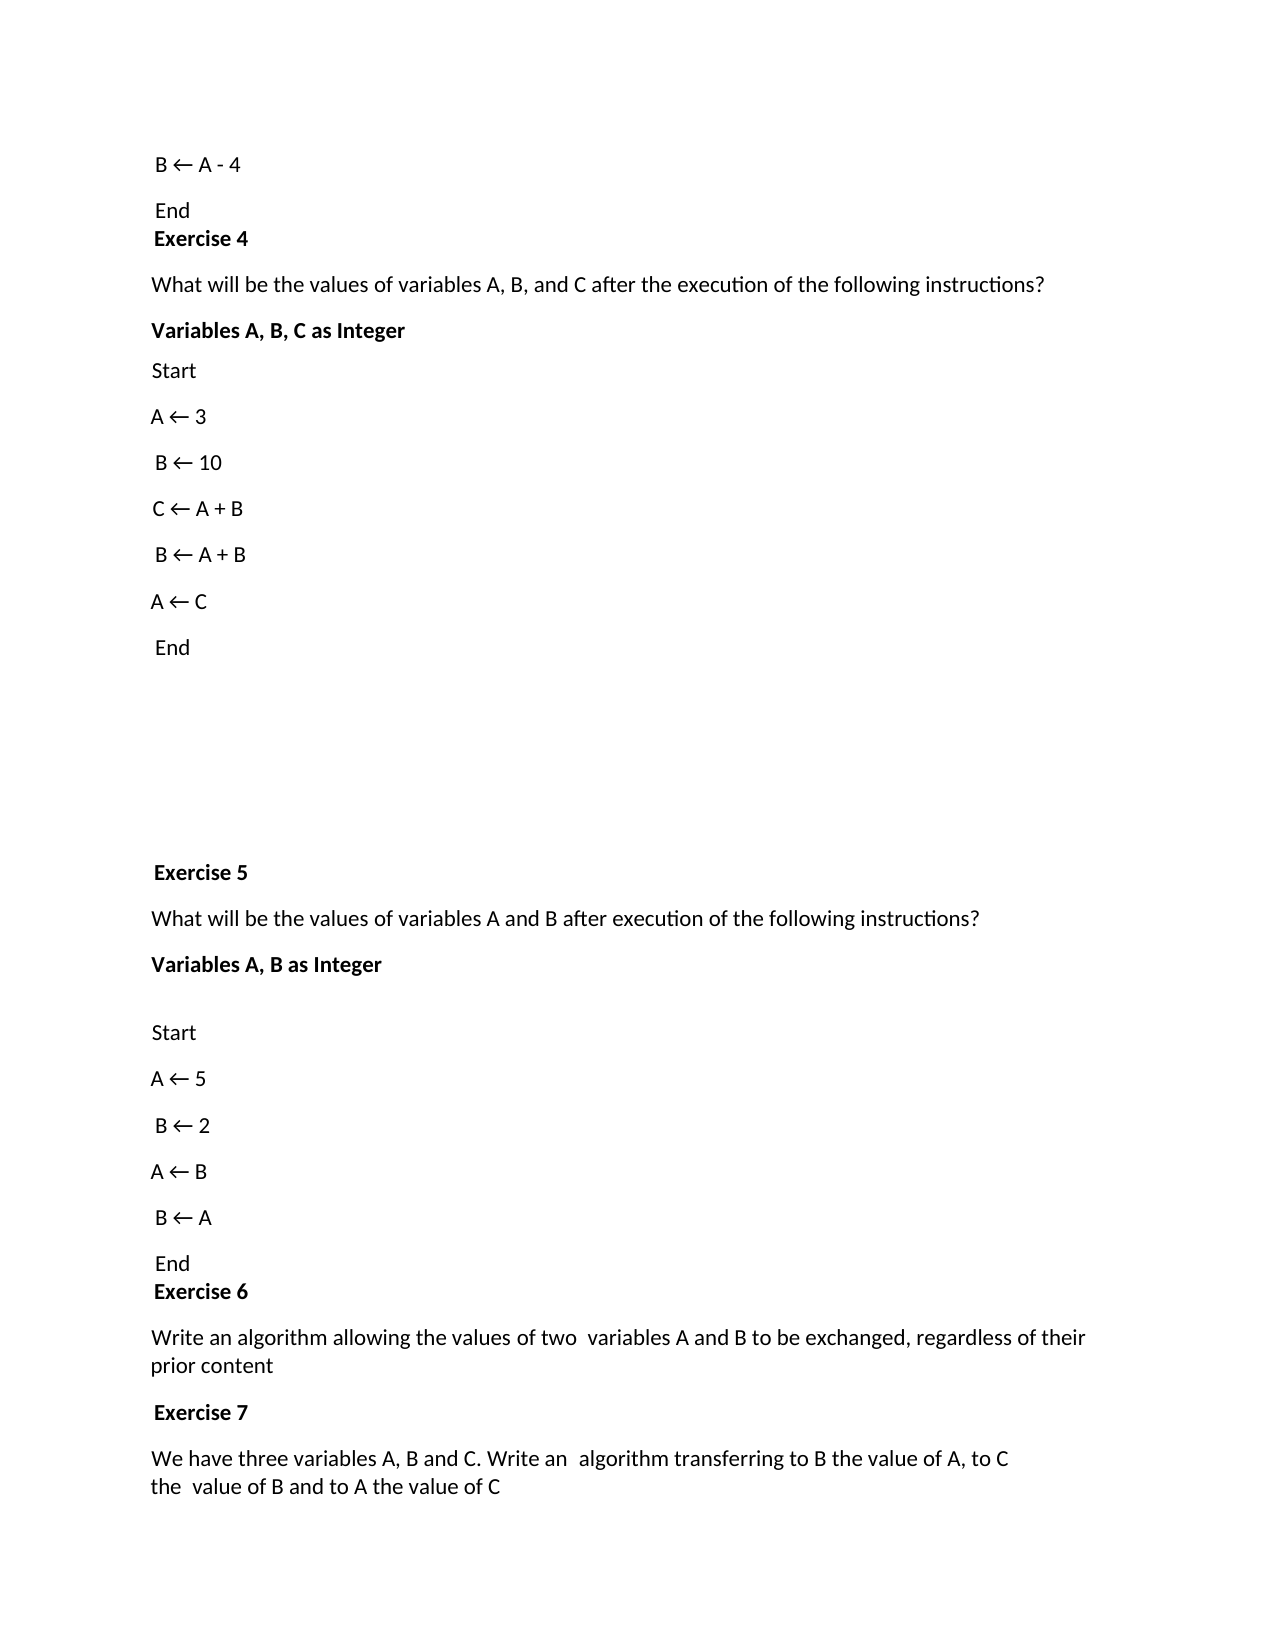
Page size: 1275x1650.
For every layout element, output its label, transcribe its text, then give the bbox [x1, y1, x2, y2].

text Start [152, 356, 1125, 384]
text End [155, 1249, 1125, 1277]
text C ← A + B [152, 494, 1125, 523]
text Start [152, 1018, 1125, 1046]
text End [155, 633, 1125, 661]
text Exercise 6 [154, 1277, 1125, 1305]
text B ← 2 [155, 1111, 1125, 1139]
text B ← 10 [155, 448, 1125, 476]
text B ← A [155, 1203, 1125, 1231]
text What will be the values ​of variables A and B after execution of the following instructions? [150, 904, 1006, 932]
text Exercise 4 [154, 224, 1125, 252]
text A ← B [150, 1157, 1125, 1185]
text B ← A + B [155, 541, 1125, 569]
text Variables A, B as Integer [150, 950, 1006, 978]
text A ← 5 [150, 1064, 1125, 1093]
text Exercise 5 [154, 858, 1125, 886]
text A ← 3 [150, 402, 1125, 430]
text A ← C [150, 587, 1125, 615]
text Write an algorithm allowing the values ​of two variables A and B to be exchanged, regardless of their prior content [150, 1323, 1125, 1379]
text Exercise 7 [154, 1398, 1125, 1426]
text End [155, 196, 1125, 224]
text What will be the values ​of variables A, B, and C after the execution of the following instructions? [150, 270, 1074, 298]
text Variables A, B, C as Integer [150, 316, 1074, 344]
text B ← A - 4 [155, 150, 1125, 178]
text We have three variables A, B and C. Write an algorithm transferring to B the value of A, to C the value of B and to A the value of C [150, 1444, 1033, 1500]
